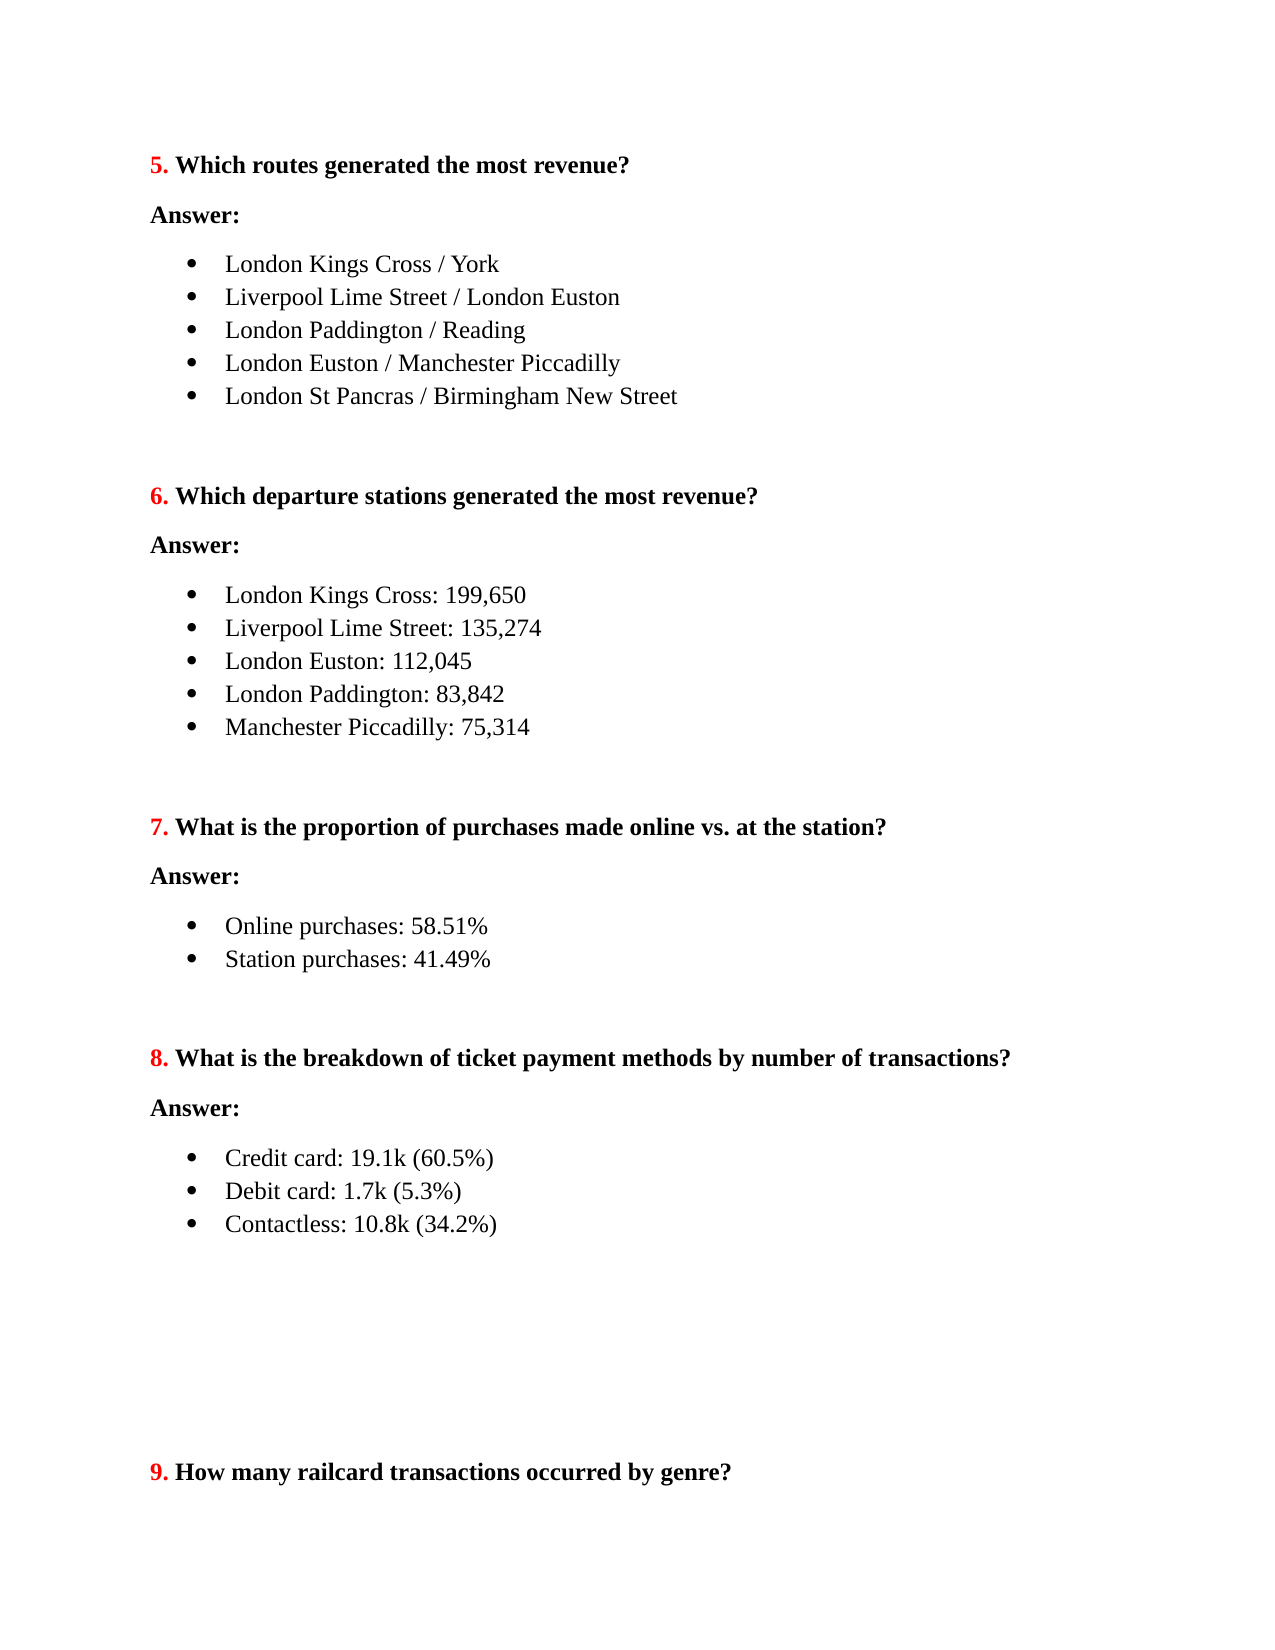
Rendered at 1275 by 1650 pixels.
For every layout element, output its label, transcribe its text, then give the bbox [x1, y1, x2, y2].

text 5. Which routes generated the most revenue? [150, 150, 1125, 179]
text 7. What is the proportion of purchases made online vs. at the station? [150, 812, 1125, 840]
list London Kings Cross / York [187, 249, 1125, 278]
text 6. Which departure stations generated the most revenue? [150, 481, 1125, 509]
text Answer: [150, 531, 1125, 559]
list London Euston / Manchester Piccadilly [187, 348, 1125, 377]
list Liverpool Lime Street / London Euston [187, 282, 1125, 311]
list Station purchases: 41.49% [187, 944, 1125, 973]
list Manchester Piccadilly: 75,314 [187, 712, 1125, 741]
list Liverpool Lime Street: 135,274 [187, 613, 1125, 642]
text Answer: [150, 200, 1125, 228]
text 9. How many railcard transactions occurred by genre? [150, 1457, 1125, 1486]
list Online purchases: 58.51% [187, 911, 1125, 940]
text Answer: [150, 1093, 1125, 1122]
list London Kings Cross: 199,650 [187, 580, 1125, 609]
text Answer: [150, 861, 1125, 890]
list London Paddington / Reading [187, 315, 1125, 344]
list London Euston: 112,045 [187, 646, 1125, 675]
list Contactless: 10.8k (34.2%) [187, 1209, 1125, 1238]
list Credit card: 19.1k (60.5%) [187, 1143, 1125, 1172]
text 8. What is the breakdown of ticket payment methods by number of transactions? [150, 1043, 1125, 1072]
list Debit card: 1.7k (5.3%) [187, 1176, 1125, 1204]
list London St Pancras / Birmingham New Street [187, 381, 1125, 410]
list London Paddington: 83,842 [187, 679, 1125, 708]
